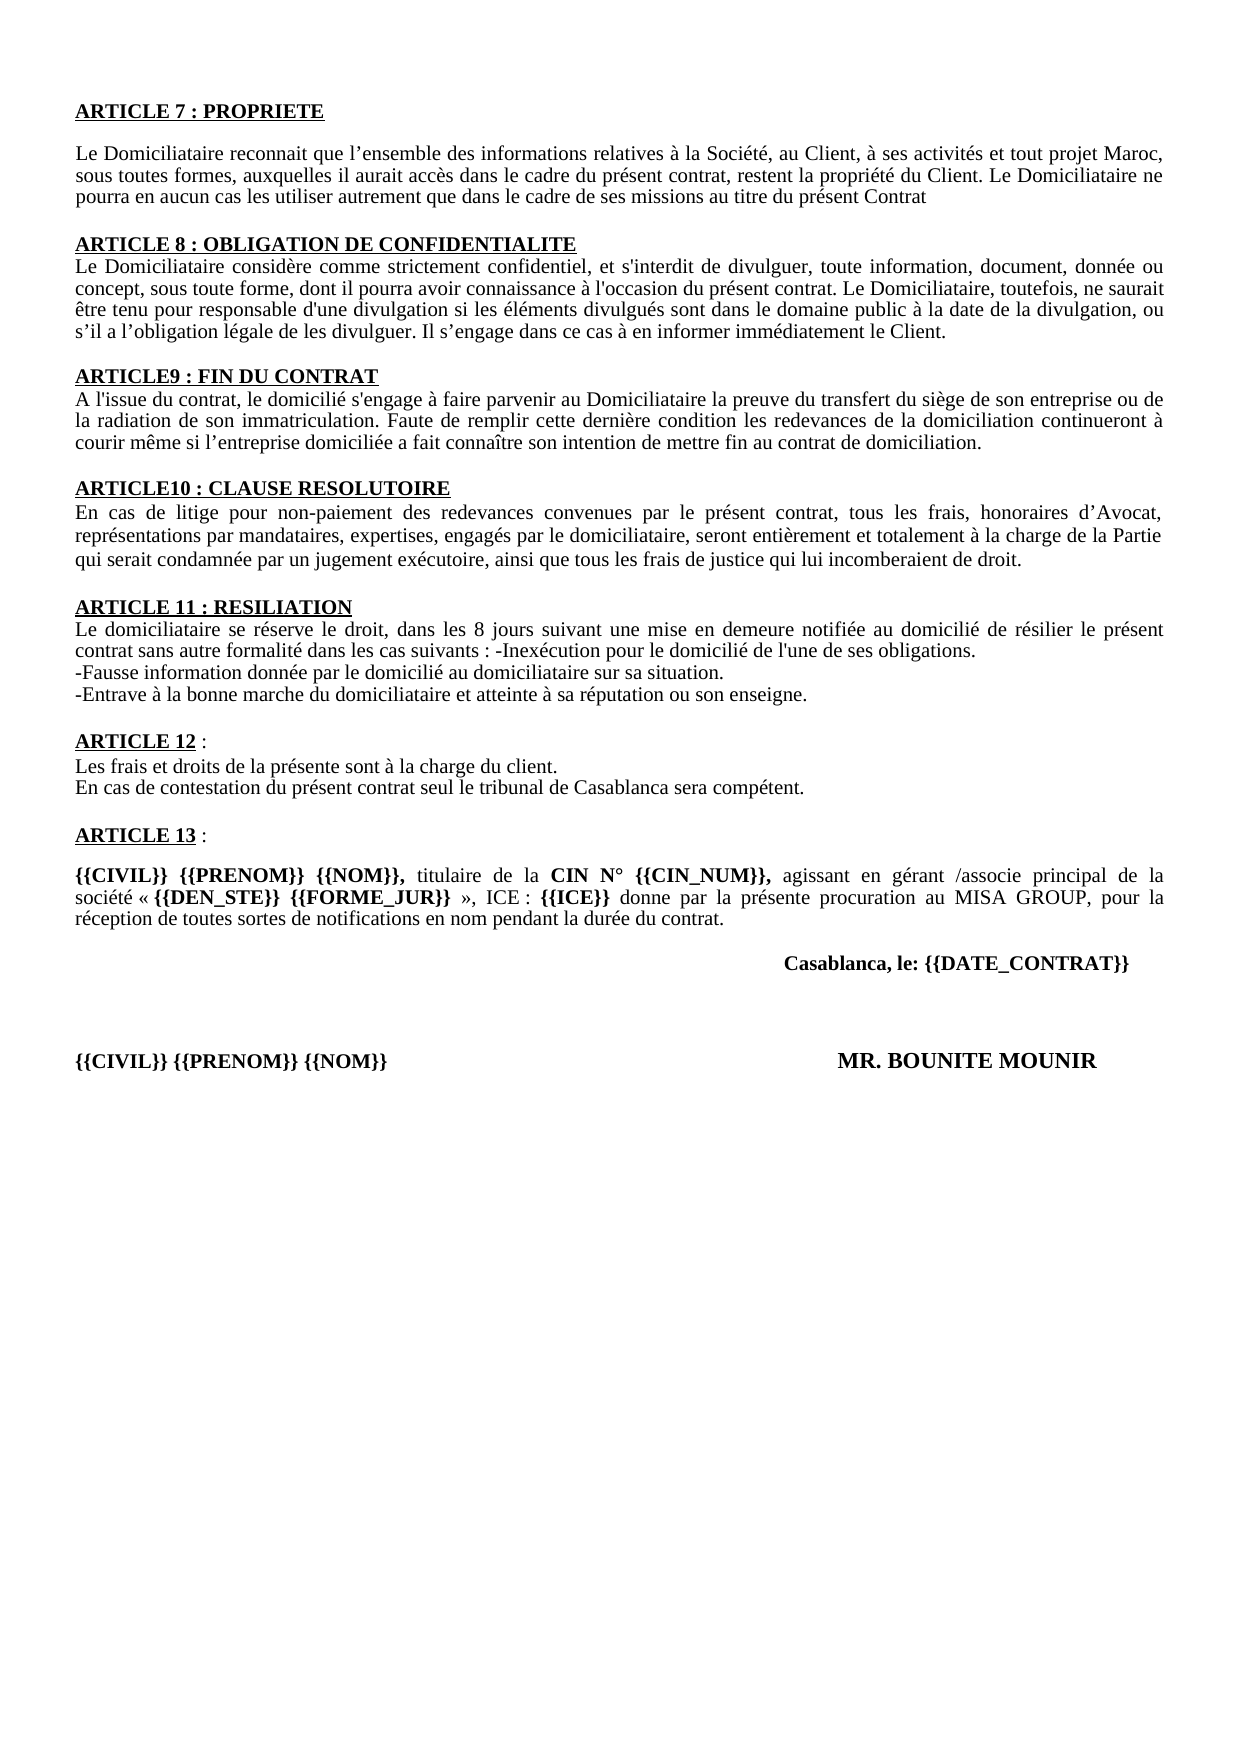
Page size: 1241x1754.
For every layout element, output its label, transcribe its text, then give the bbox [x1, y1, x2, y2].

text ARTICLE 11 : RESILIATION [75, 595, 1165, 619]
text ARTICLE10 : CLAUSE RESOLUTOIRE [75, 476, 1165, 500]
text Les frais et droits de la présente sont à la charge du client. [75, 753, 1165, 778]
text En cas de litige pour non-paiement des redevances convenues par le présent contrat, tous les frais, honoraires d’Avocat, représentations par mandataires, expertises, engagés par le domiciliataire, seront entièrement et totalement à la charge de la Partie qui serait condamnée par un jugement exécutoire, ainsi que tous les frais de justice qui lui incomberaient de droit. [75, 500, 1163, 571]
text Le Domiciliataire reconnait que l’ensemble des informations relatives à la Société, au Client, à ses activités et tout projet Maroc, sous toutes formes, auxquelles il aurait accès dans le cadre du présent contrat, restent la propriété du Client. Le Domiciliataire ne pourra en aucun cas les utiliser autrement que dans le cadre de ses missions au titre du présent Contrat [75, 143, 1165, 208]
text ARTICLE 13 : [75, 823, 1165, 847]
text A l'issue du contrat, le domicilié s'engage à faire parvenir au Domiciliataire la preuve du transfert du siège de son entreprise ou de la radiation de son immatriculation. Faute de remplir cette dernière condition les redevances de la domiciliation continueront à courir même si l’entreprise domiciliée a fait connaître son intention de mettre fin au contrat de domiciliation. [75, 388, 1165, 454]
text Le domiciliataire se réserve le droit, dans les 8 jours suivant une mise en demeure notifiée au domicilié de résilier le présent contrat sans autre formalité dans les cas suivants : -Inexécution pour le domicilié de l'une de ses obligations. [75, 619, 1165, 662]
text {{CIVIL}} {{PRENOM}} {{NOM}}, titulaire de la CIN N° {{CIN_NUM}}, agissant en gérant /associe principal de la société « {{DEN_STE}} {{FORME_JUR}} », ICE : {{ICE}} donne par la présente procuration au MISA GROUP, pour la réception de toutes sortes de notifications en nom pendant la durée du contrat. [75, 865, 1165, 930]
text Casablanca, le: {{DATE_CONTRAT}} [784, 952, 1165, 974]
text -Entrave à la bonne marche du domiciliataire et atteinte à sa réputation ou son enseigne. [75, 683, 1165, 705]
text {{CIVIL}} {{PRENOM}} {{NOM}} MR. BOUNITE MOUNIR [75, 1047, 1165, 1073]
text ARTICLE 12 : [75, 729, 1165, 753]
text -Fausse information donnée par le domicilié au domiciliataire sur sa situation. [75, 662, 1165, 683]
text ARTICLE 7 : PROPRIETE [75, 99, 1165, 123]
text ARTICLE 8 : OBLIGATION DE CONFIDENTIALITE [75, 232, 1165, 256]
text Le Domiciliataire considère comme strictement confidentiel, et s'interdit de divulguer, toute information, document, donnée ou concept, sous toute forme, dont il pourra avoir connaissance à l'occasion du présent contrat. Le Domiciliataire, toutefois, ne saurait être tenu pour responsable d'une divulgation si les éléments divulgués sont dans le domaine public à la date de la divulgation, ou s’il a l’obligation légale de les divulguer. Il s’engage dans ce cas à en informer immédiatement le Client. [75, 256, 1165, 343]
text En cas de contestation du présent contrat seul le tribunal de Casablanca sera compétent. [75, 778, 898, 799]
text ARTICLE9 : FIN DU CONTRAT [75, 364, 1165, 388]
